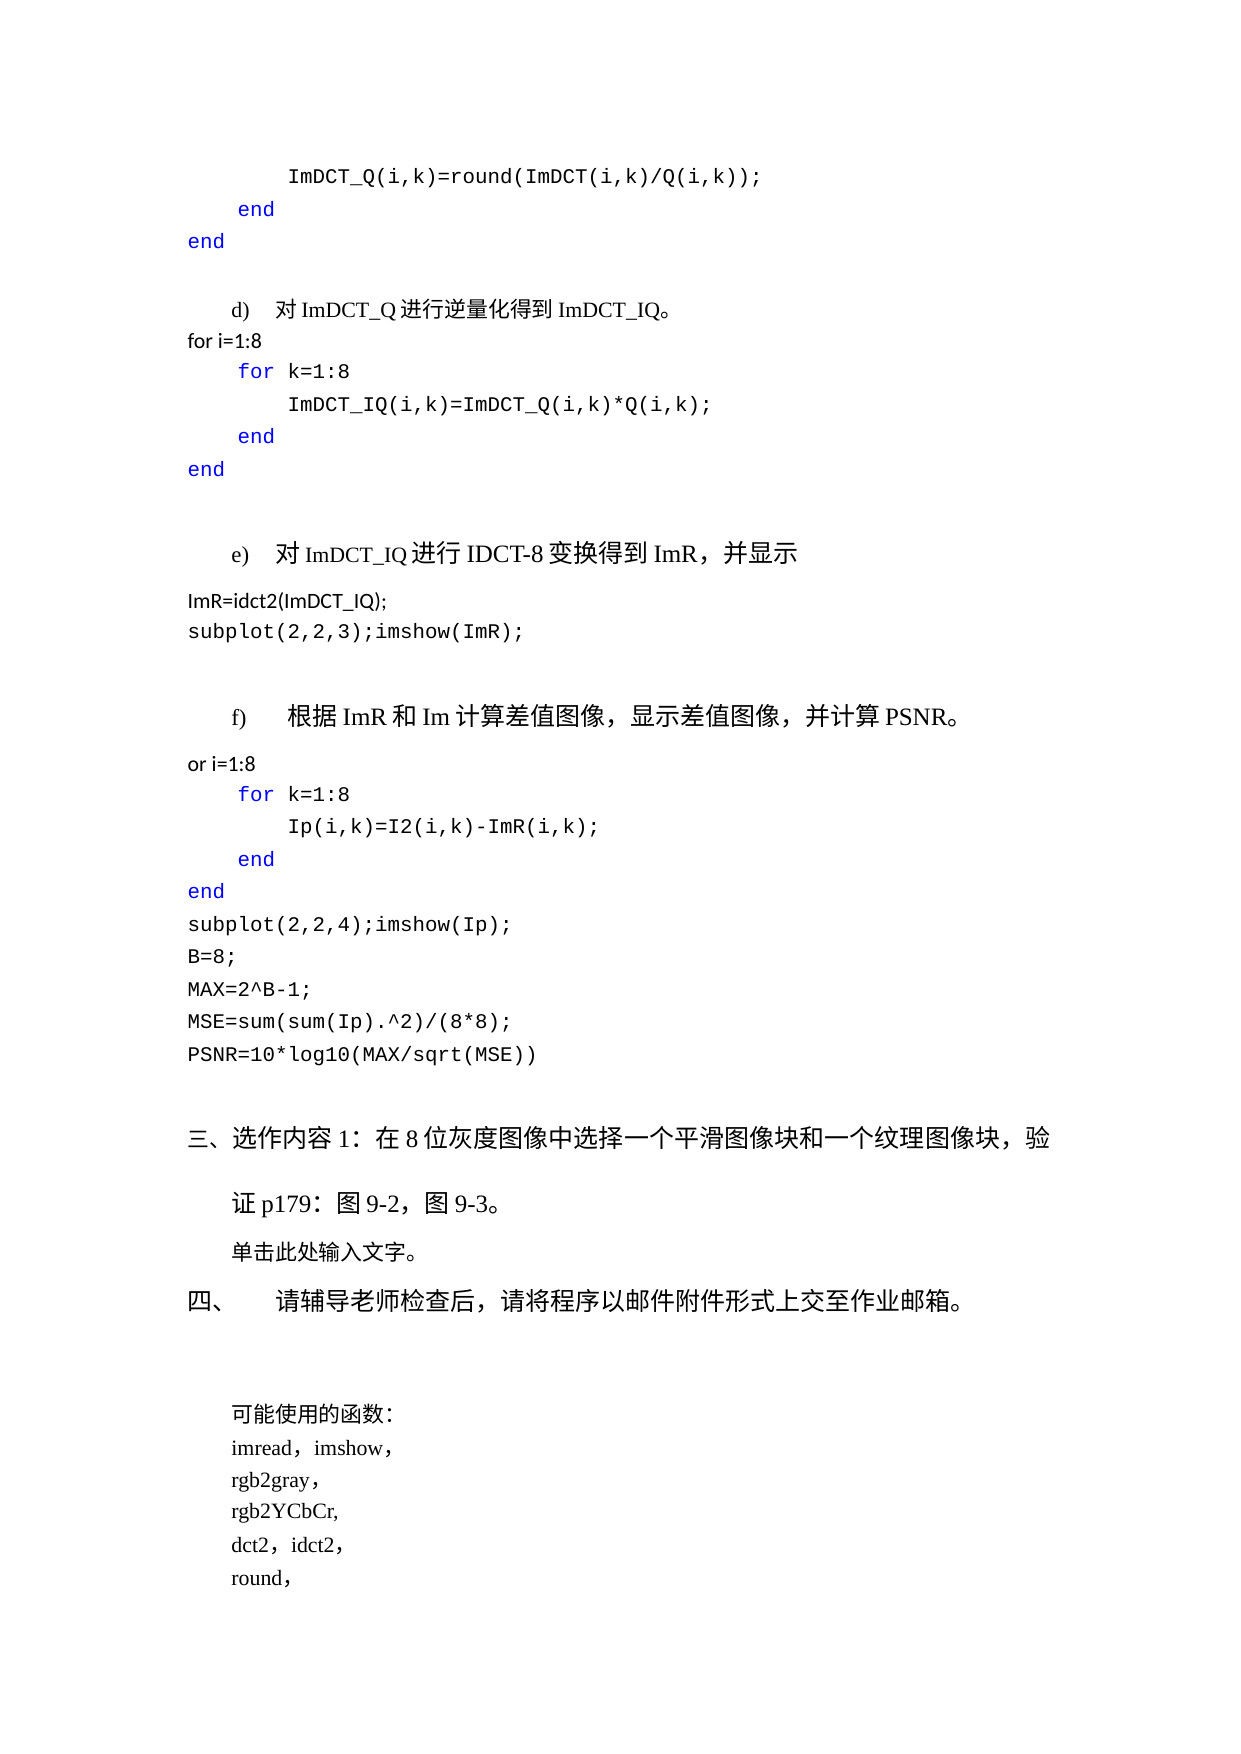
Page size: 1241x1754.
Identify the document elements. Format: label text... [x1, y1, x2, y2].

list rgb2YCbCr, [231, 1494, 1053, 1527]
list imread，imshow， [231, 1429, 1053, 1462]
list 对ImDCT_Q进行逆量化得到ImDCT_IQ。 [231, 292, 1053, 324]
list 可能使用的函数： [231, 1397, 1053, 1429]
list 选作内容1：在8位灰度图像中选择一个平滑图像块和一个纹理图像块，验证p179：图9-2，图9-3。 [187, 1104, 1053, 1234]
list round， [231, 1559, 1053, 1592]
list 对ImDCT_IQ进行IDCT-8变换得到ImR，并显示 [231, 519, 1053, 584]
list rgb2gray， [231, 1462, 1053, 1494]
list 根据ImR和Im计算差值图像，显示差值图像，并计算PSNR。 [231, 682, 1053, 747]
list dct2，idct2， [231, 1527, 1053, 1559]
list 请辅导老师检查后，请将程序以邮件附件形式上交至作业邮箱。 [187, 1267, 1053, 1332]
